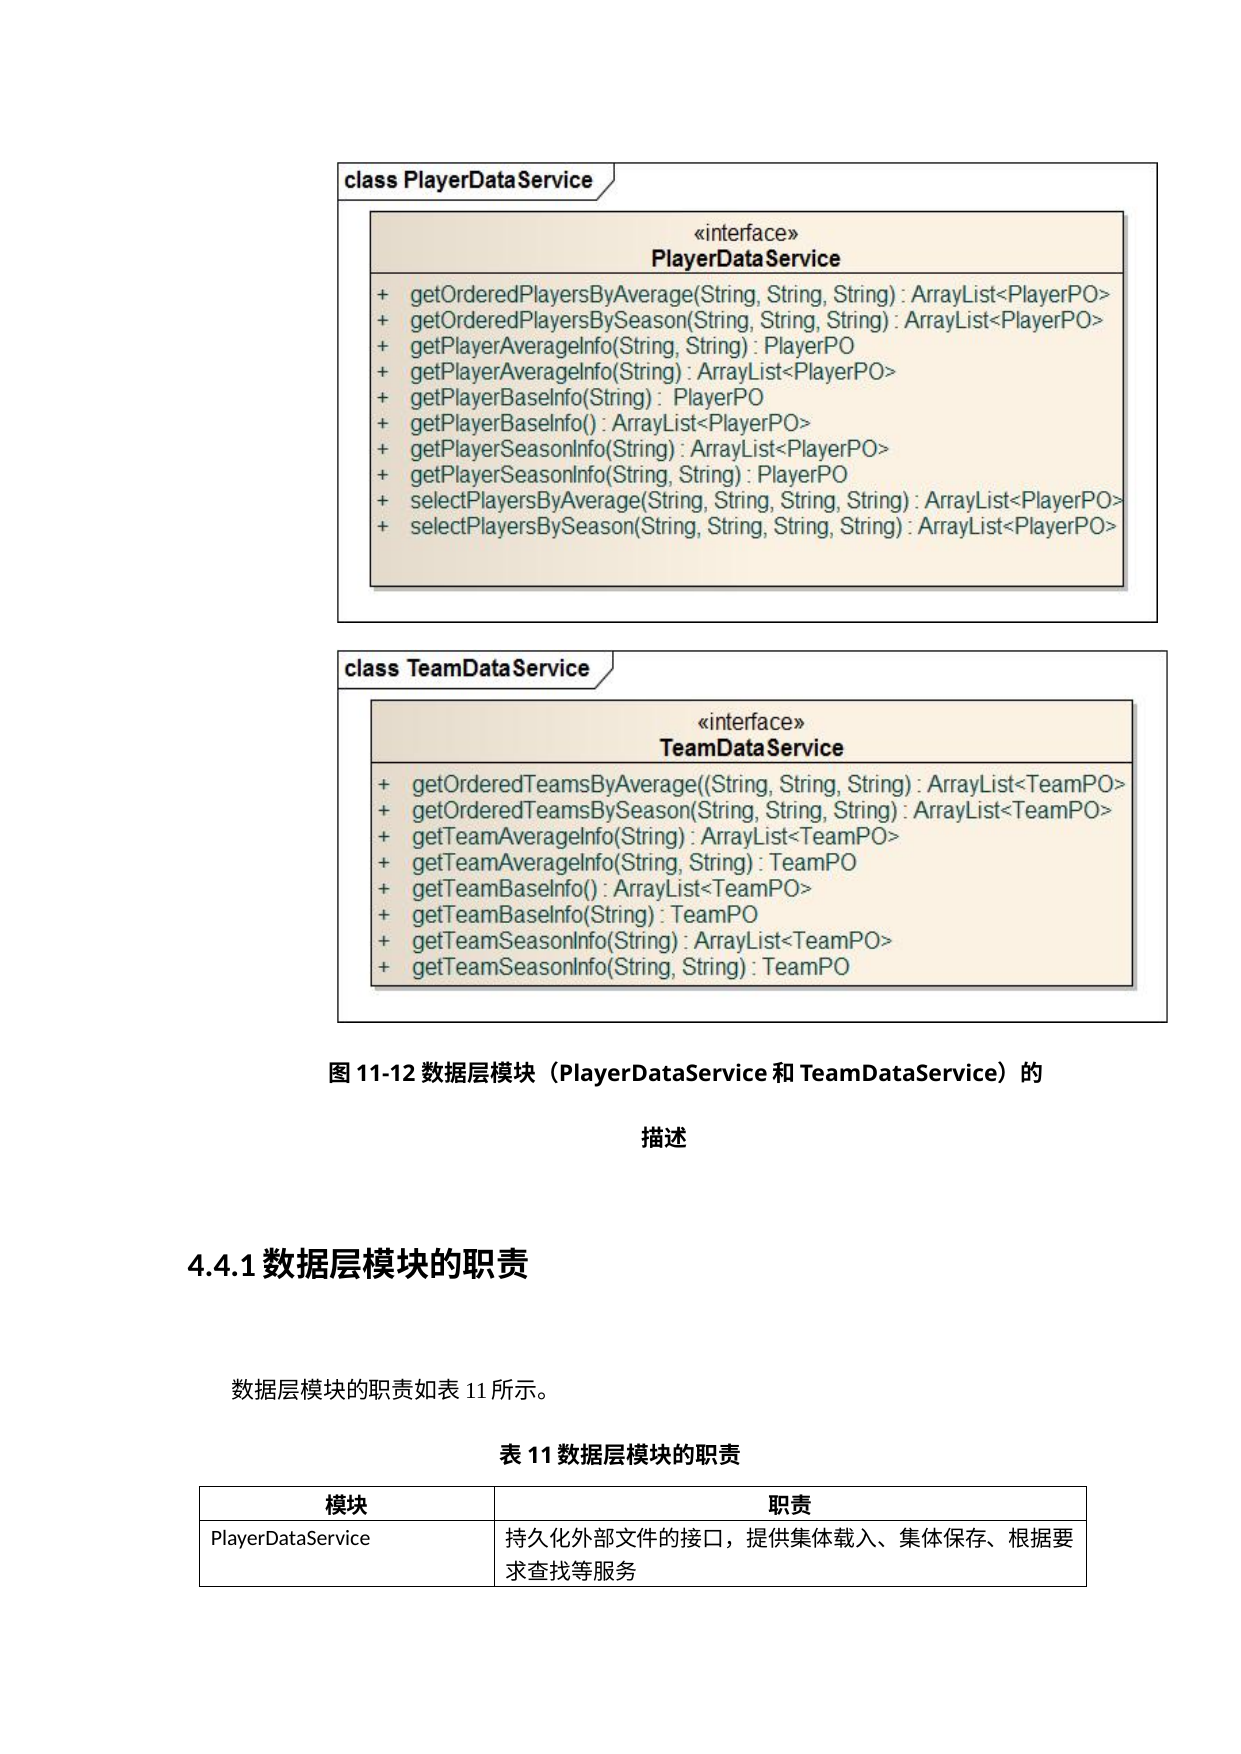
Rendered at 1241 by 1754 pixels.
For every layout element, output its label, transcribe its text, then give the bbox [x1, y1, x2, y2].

subtitle 4.4.1数据层模块的职责 [187, 1229, 1053, 1294]
table_cell PlayerDataService [200, 1521, 494, 1586]
table_header 模块 [200, 1487, 494, 1520]
picture [336, 162, 1158, 623]
table_header 职责 [495, 1487, 1086, 1520]
text 数据层模块的职责如表11所示。 [187, 1356, 1053, 1421]
text 表11数据层模块的职责 [187, 1421, 1053, 1486]
text 图11-12 数据层模块（PlayerDataService和TeamDataService）的描述 [275, 1039, 1053, 1169]
table_cell 持久化外部文件的接口，提供集体载入、集体保存、根据要求查找等服务 [495, 1521, 1086, 1586]
picture [336, 649, 1168, 1023]
